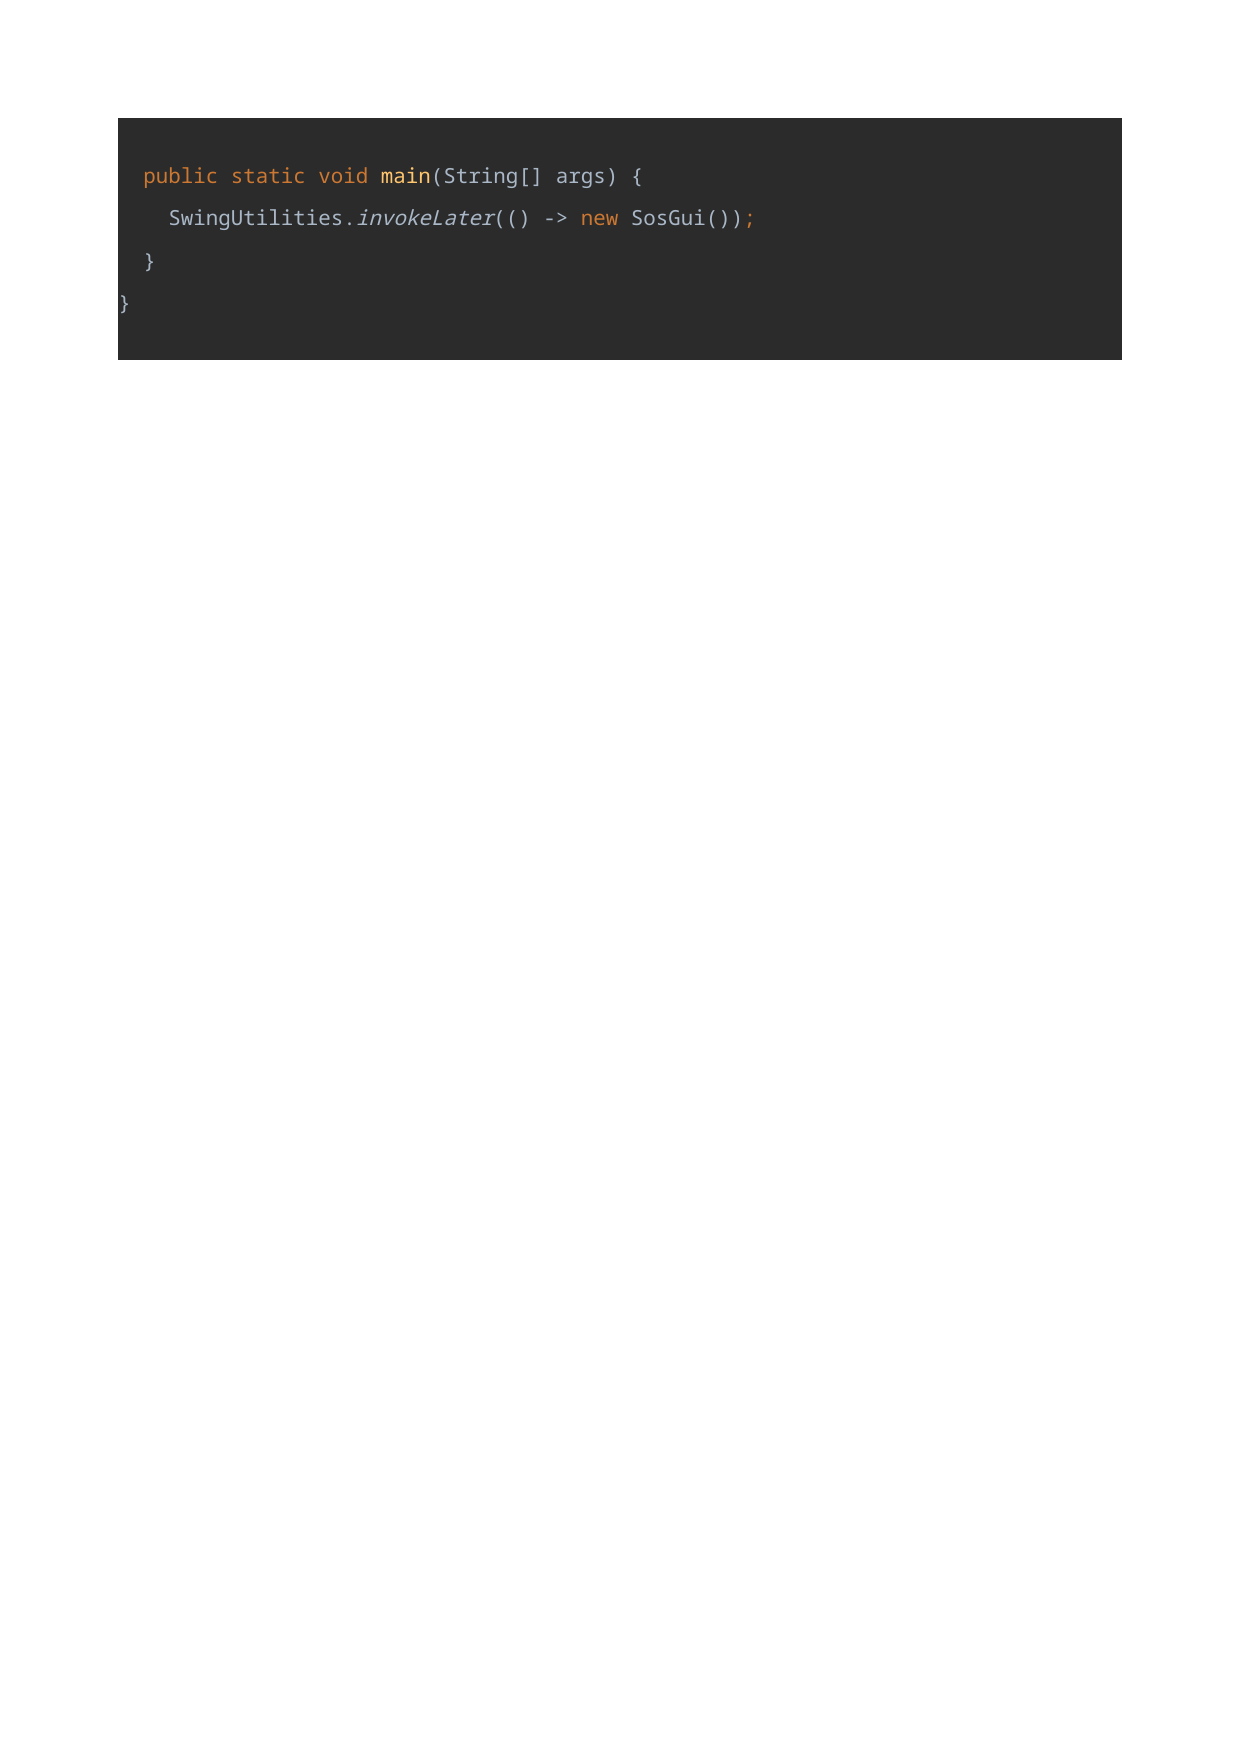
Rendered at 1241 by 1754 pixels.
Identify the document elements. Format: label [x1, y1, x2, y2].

text [118, 118, 1122, 360]
